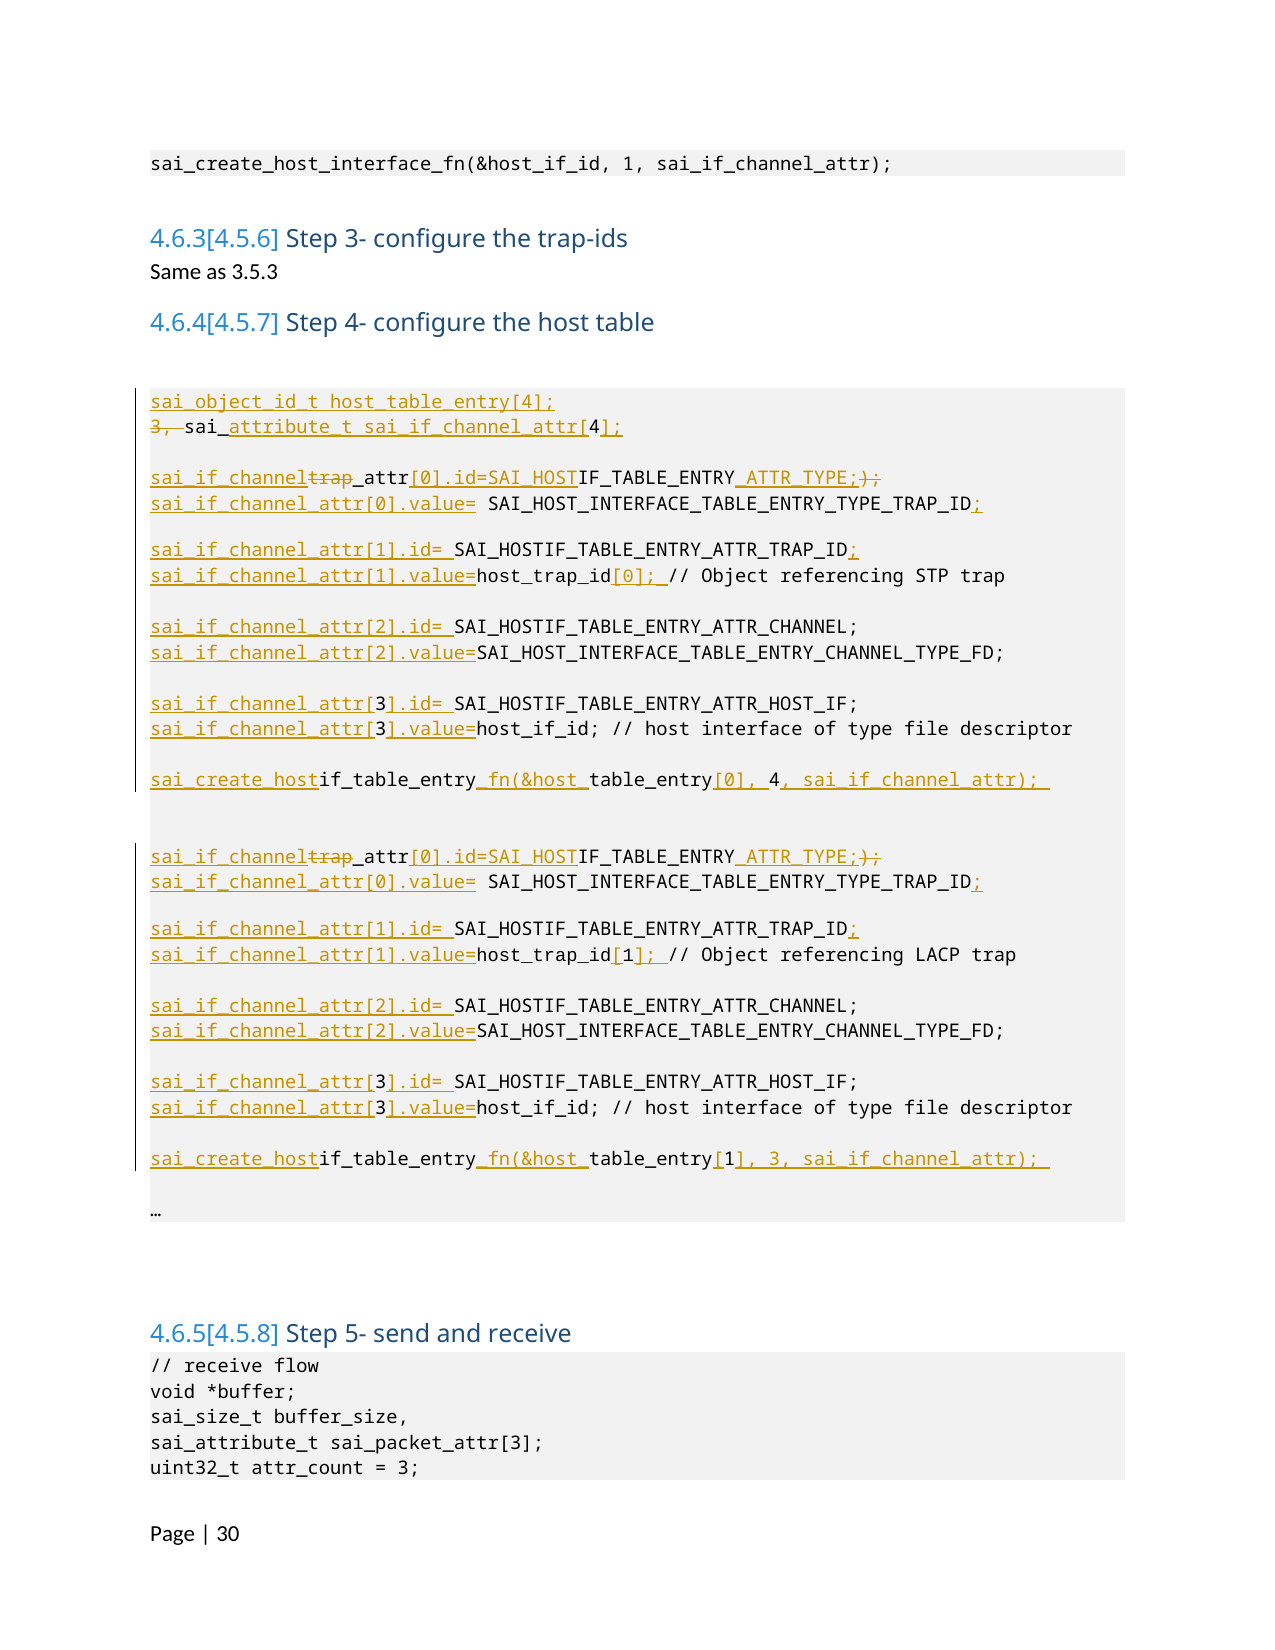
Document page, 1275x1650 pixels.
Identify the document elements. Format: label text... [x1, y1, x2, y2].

subtitle Step 5- send and receive [150, 1316, 1125, 1350]
text if_table_entrytable_entry4 [150, 767, 1125, 792]
text host_trap_id// Object referencing STP trap [150, 562, 1125, 588]
text if_table_entrytable_entry1 [150, 1145, 1125, 1171]
subtitle Step 4- configure the host table [150, 304, 1125, 338]
text SAI_HOSTIF_TABLE_ENTRY_ATTR_TRAP_ID [150, 916, 1125, 941]
text 3host_if_id; // host interface of type file descriptor [150, 716, 1125, 741]
text SAI_HOSTIF_TABLE_ENTRY_ATTR_TRAP_ID [150, 537, 1125, 562]
text _attrIF_TABLE_ENTRY [150, 464, 1125, 490]
text host_trap_id1// Object referencing LACP trap [150, 941, 1125, 967]
text SAI_HOST_INTERFACE_TABLE_ENTRY_TYPE_TRAP_ID [150, 490, 1125, 516]
text 3host_if_id; // host interface of type file descriptor [150, 1094, 1125, 1120]
text SAI_HOST_INTERFACE_TABLE_ENTRY_CHANNEL_TYPE_FD; [150, 1018, 1125, 1043]
text void *buffer; [150, 1378, 1125, 1403]
subtitle Step 3- configure the trap-ids [150, 221, 1125, 255]
text 3SAI_HOSTIF_TABLE_ENTRY_ATTR_HOST_IF; [150, 1069, 1125, 1094]
text SAI_HOST_INTERFACE_TABLE_ENTRY_TYPE_TRAP_ID [150, 869, 1125, 894]
text Same as 3.5.3 [150, 257, 1125, 285]
text uint32_t attr_count = 3; [150, 1454, 1125, 1480]
text sai_attribute_t sai_packet_attr[3]; [150, 1429, 1125, 1454]
text _attrIF_TABLE_ENTRY [150, 843, 1125, 869]
text sai_size_t buffer_size, [150, 1403, 1125, 1429]
text sai_create_host_interface_fn(&host_if_id, 1, sai_if_channel_attr); [150, 150, 1125, 176]
text // receive flow [150, 1352, 1125, 1378]
text SAI_HOSTIF_TABLE_ENTRY_ATTR_CHANNEL; [150, 992, 1125, 1018]
text sai_4 [150, 413, 1125, 439]
text … [150, 1196, 1125, 1222]
text SAI_HOST_INTERFACE_TABLE_ENTRY_CHANNEL_TYPE_FD; [150, 639, 1125, 664]
text 3SAI_HOSTIF_TABLE_ENTRY_ATTR_HOST_IF; [150, 690, 1125, 716]
text SAI_HOSTIF_TABLE_ENTRY_ATTR_CHANNEL; [150, 613, 1125, 639]
